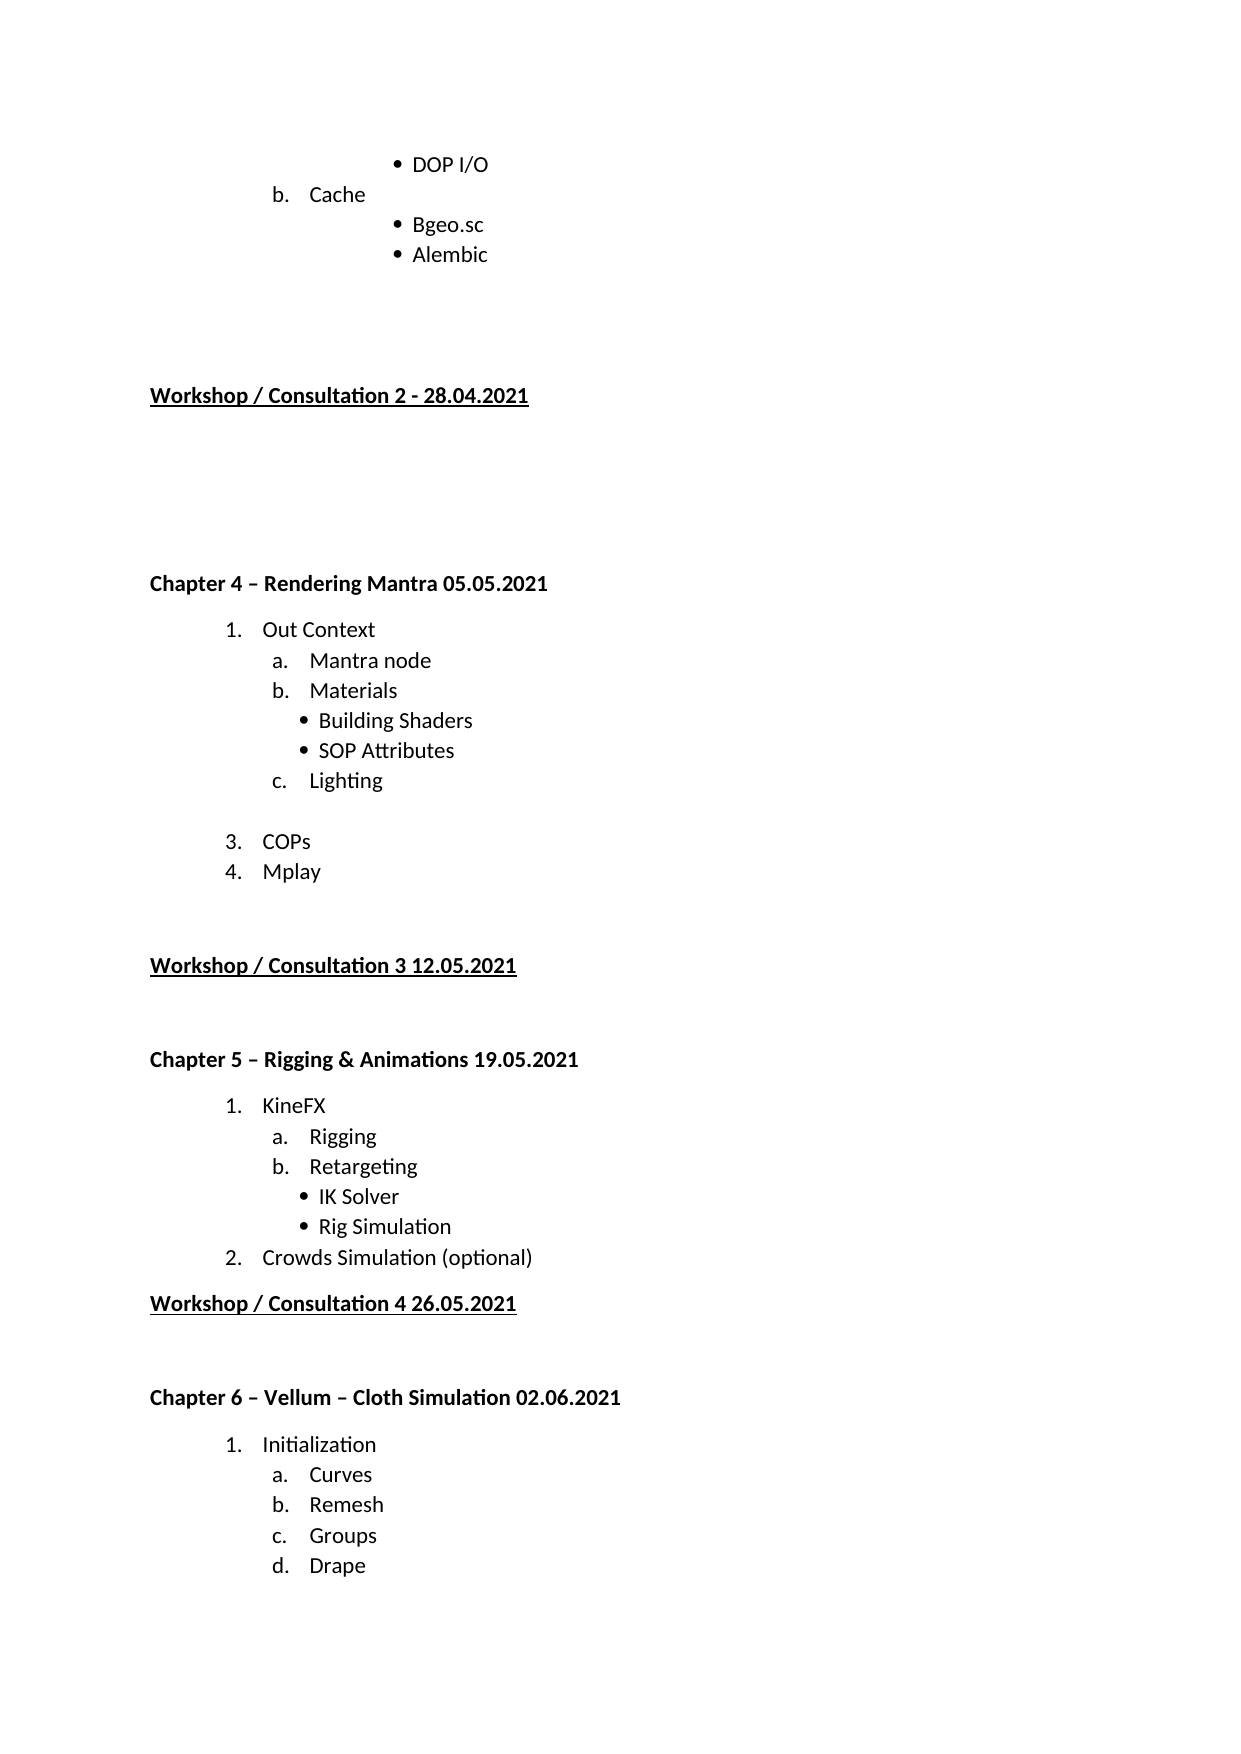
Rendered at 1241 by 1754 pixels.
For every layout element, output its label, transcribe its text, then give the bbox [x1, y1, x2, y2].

list Out Context [225, 616, 1090, 644]
list DOP I/O [394, 150, 1090, 178]
list Cache [272, 180, 1090, 208]
list IK Solver [300, 1182, 1090, 1210]
list Alembic [394, 241, 1090, 269]
list Remesh [272, 1491, 1090, 1519]
list Mplay [225, 857, 1090, 885]
list Curves [272, 1460, 1090, 1488]
text Chapter 6 – Vellum – Cloth Simulation 02.06.2021 [150, 1383, 1090, 1411]
list Bgeo.sc [394, 210, 1090, 238]
list Rigging [272, 1122, 1090, 1150]
list Initialization [225, 1430, 1090, 1458]
list Drape [272, 1551, 1090, 1579]
list Building Shaders [300, 706, 1090, 734]
list KineFX [225, 1092, 1090, 1120]
text Chapter 4 – Rendering Mantra 05.05.2021 [150, 569, 1090, 597]
list SOP Attributes [300, 736, 1090, 764]
list Rig Simulation [300, 1212, 1090, 1241]
list Crowds Simulation (optional) [225, 1243, 1090, 1271]
text Workshop / Consultation 4 26.05.2021 [150, 1289, 1090, 1318]
list Lighting [272, 767, 1090, 795]
list Groups [272, 1521, 1090, 1549]
text Chapter 5 – Rigging & Animations 19.05.2021 [150, 1045, 1090, 1073]
list Materials [272, 676, 1090, 704]
text Workshop / Consultation 3 12.05.2021 [150, 951, 1090, 979]
list COPs [225, 827, 1090, 855]
list Retargeting [272, 1152, 1090, 1180]
list Mantra node [272, 646, 1090, 674]
text Workshop / Consultation 2 - 28.04.2021 [150, 381, 1090, 409]
